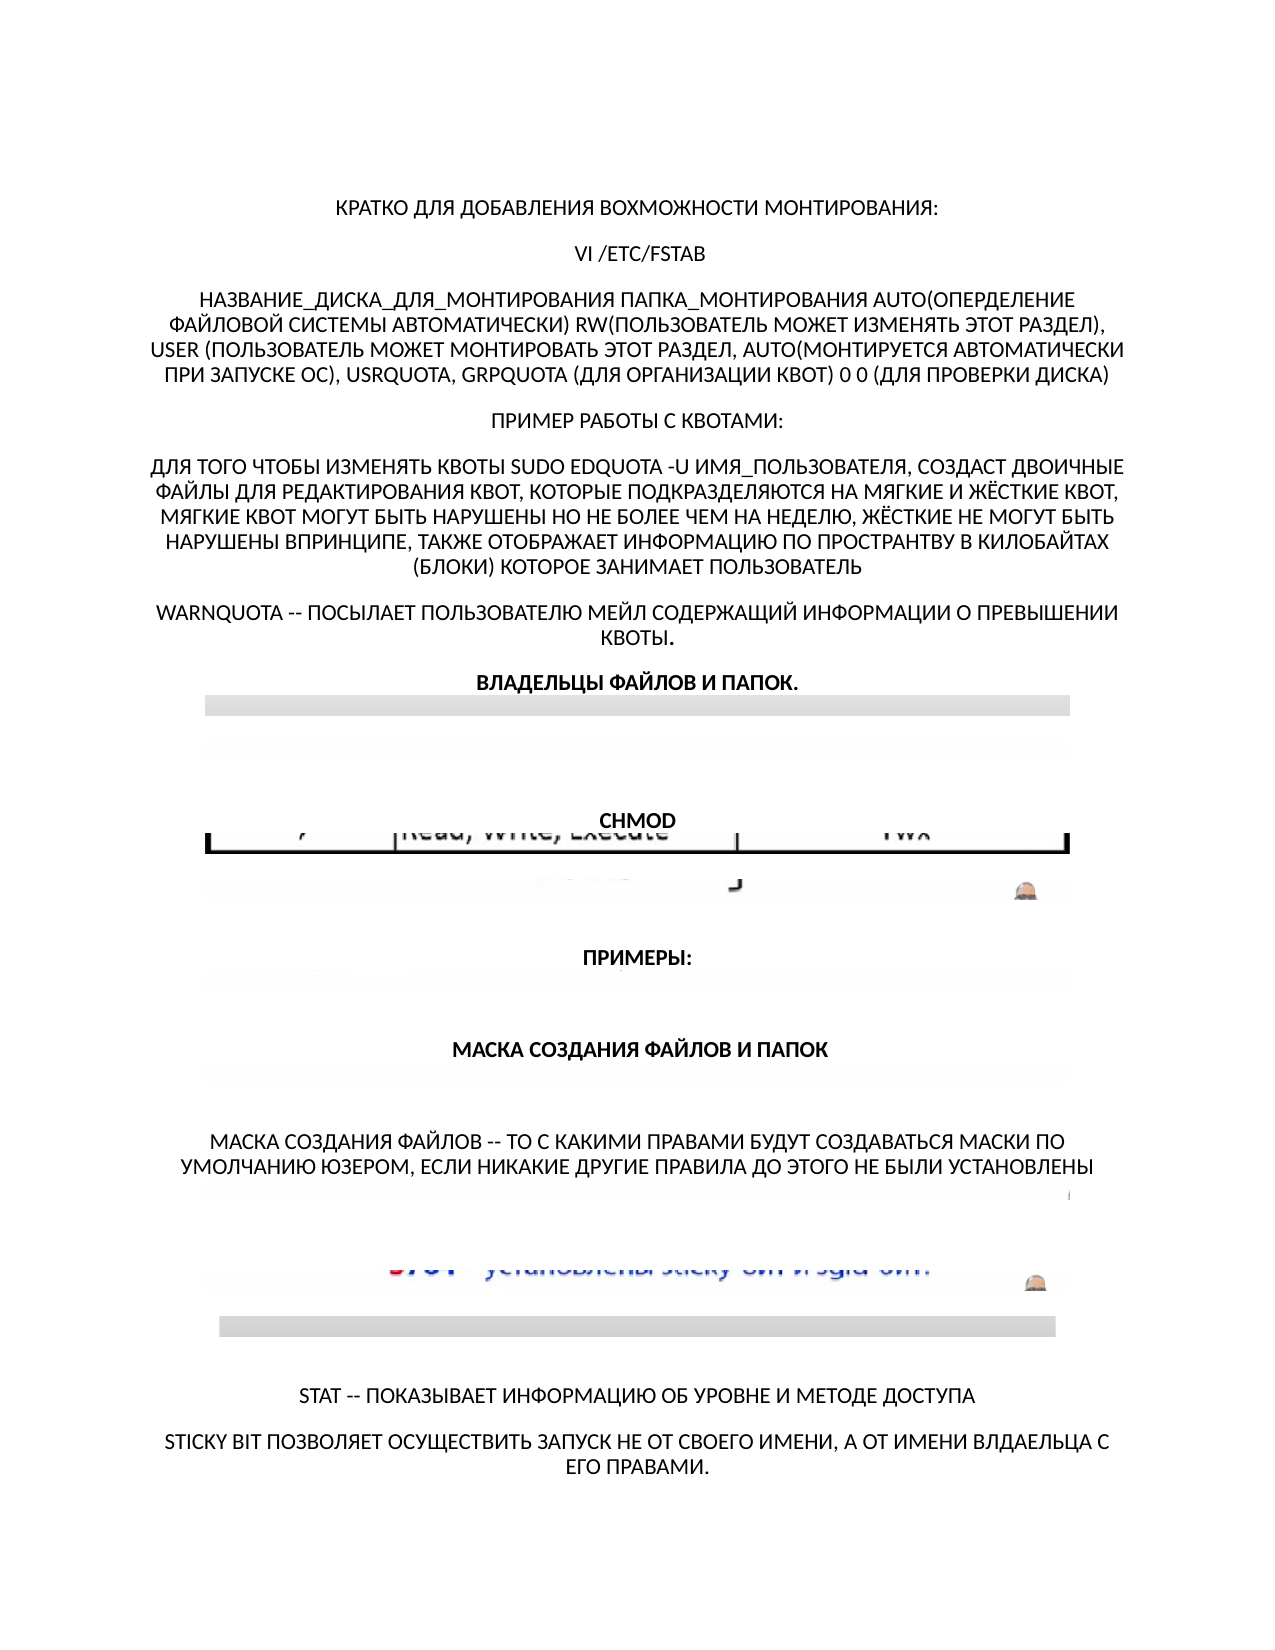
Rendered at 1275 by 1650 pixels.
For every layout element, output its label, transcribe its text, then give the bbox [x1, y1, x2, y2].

text VI /ETC/FSTAB [150, 242, 1125, 267]
text КРАТКО ДЛЯ ДОБАВЛЕНИЯ ВОХМОЖНОСТИ МОНТИРОВАНИЯ: [150, 196, 1125, 221]
text ПРИМЕРЫ: [150, 946, 1125, 971]
text ВЛАДЕЛЬЦЫ ФАЙЛОВ И ПАПОК. [150, 671, 1125, 696]
text НАЗВАНИЕ_ДИСКА_ДЛЯ_МОНТИРОВАНИЯ ПАПКА_МОНТИРОВАНИЯ AUTO(ОПЕРДЕЛЕНИЕ ФАЙЛОВОЙ СИСТЕМЫ АВТОМАТИЧЕСКИ) RW(ПОЛЬЗОВАТЕЛЬ МОЖЕТ ИЗМЕНЯТЬ ЭТОТ РАЗДЕЛ), USER (ПОЛЬЗОВАТЕЛЬ МОЖЕТ МОНТИРОВАТЬ ЭТОТ РАЗДЕЛ, AUTO(МОНТИРУЕТСЯ АВТОМАТИЧЕСКИ ПРИ ЗАПУСКЕ ОС), USRQUOTA, GRPQUOTA (ДЛЯ ОРГАНИЗАЦИИ КВОТ) 0 0 (ДЛЯ ПРОВЕРКИ ДИСКА) [150, 287, 1125, 387]
text WARNQUOTA -- ПОСЫЛАЕТ ПОЛЬЗОВАТЕЛЮ МЕЙЛ СОДЕРЖАЩИЙ ИНФОРМАЦИИ О ПРЕВЫШЕНИИ КВОТЫ. [150, 600, 1125, 650]
text МАСКА СОЗДАНИЯ ФАЙЛОВ -- ТО С КАКИМИ ПРАВАМИ БУДУТ СОЗДАВАТЬСЯ МАСКИ ПО УМОЛЧАНИЮ ЮЗЕРОМ, ЕСЛИ НИКАКИЕ ДРУГИЕ ПРАВИЛА ДО ЭТОГО НЕ БЫЛИ УСТАНОВЛЕНЫ [150, 1129, 1125, 1179]
text ПРИМЕР РАБОТЫ С КВОТАМИ: [150, 408, 1125, 433]
text CHMOD [150, 808, 1125, 833]
text ДЛЯ ТОГО ЧТОБЫ ИЗМЕНЯТЬ КВОТЫ SUDO EDQUOTA -U ИМЯ_ПОЛЬЗОВАТЕЛЯ, СОЗДАСТ ДВОИЧНЫЕ ФАЙЛЫ ДЛЯ РЕДАКТИРОВАНИЯ КВОТ, КОТОРЫЕ ПОДКРАЗДЕЛЯЮТСЯ НА МЯГКИЕ И ЖЁСТКИЕ КВОТ, МЯГКИЕ КВОТ МОГУТ БЫТЬ НАРУШЕНЫ НО НЕ БОЛЕЕ ЧЕМ НА НЕДЕЛЮ, ЖЁСТКИЕ НЕ МОГУТ БЫТЬ НАРУШЕНЫ ВПРИНЦИПЕ, ТАКЖЕ ОТОБРАЖАЕТ ИНФОРМАЦИЮ ПО ПРОСТРАНТВУ В КИЛОБАЙТАХ (БЛОКИ) КОТОРОЕ ЗАНИМАЕТ ПОЛЬЗОВАТЕЛЬ [150, 454, 1125, 579]
text STAT -- ПОКАЗЫВАЕТ ИНФОРМАЦИЮ ОБ УРОВНЕ И МЕТОДЕ ДОСТУПА [150, 1383, 1125, 1408]
text МАСКА СОЗДАНИЯ ФАЙЛОВ И ПАПОК [150, 1037, 1125, 1062]
text STICKY BIT ПОЗВОЛЯЕТ ОСУЩЕСТВИТЬ ЗАПУСК НЕ ОТ СВОЕГО ИМЕНИ, А ОТ ИМЕНИ ВЛДАЕЛЬЦА С ЕГО ПРАВАМИ. [150, 1429, 1125, 1479]
